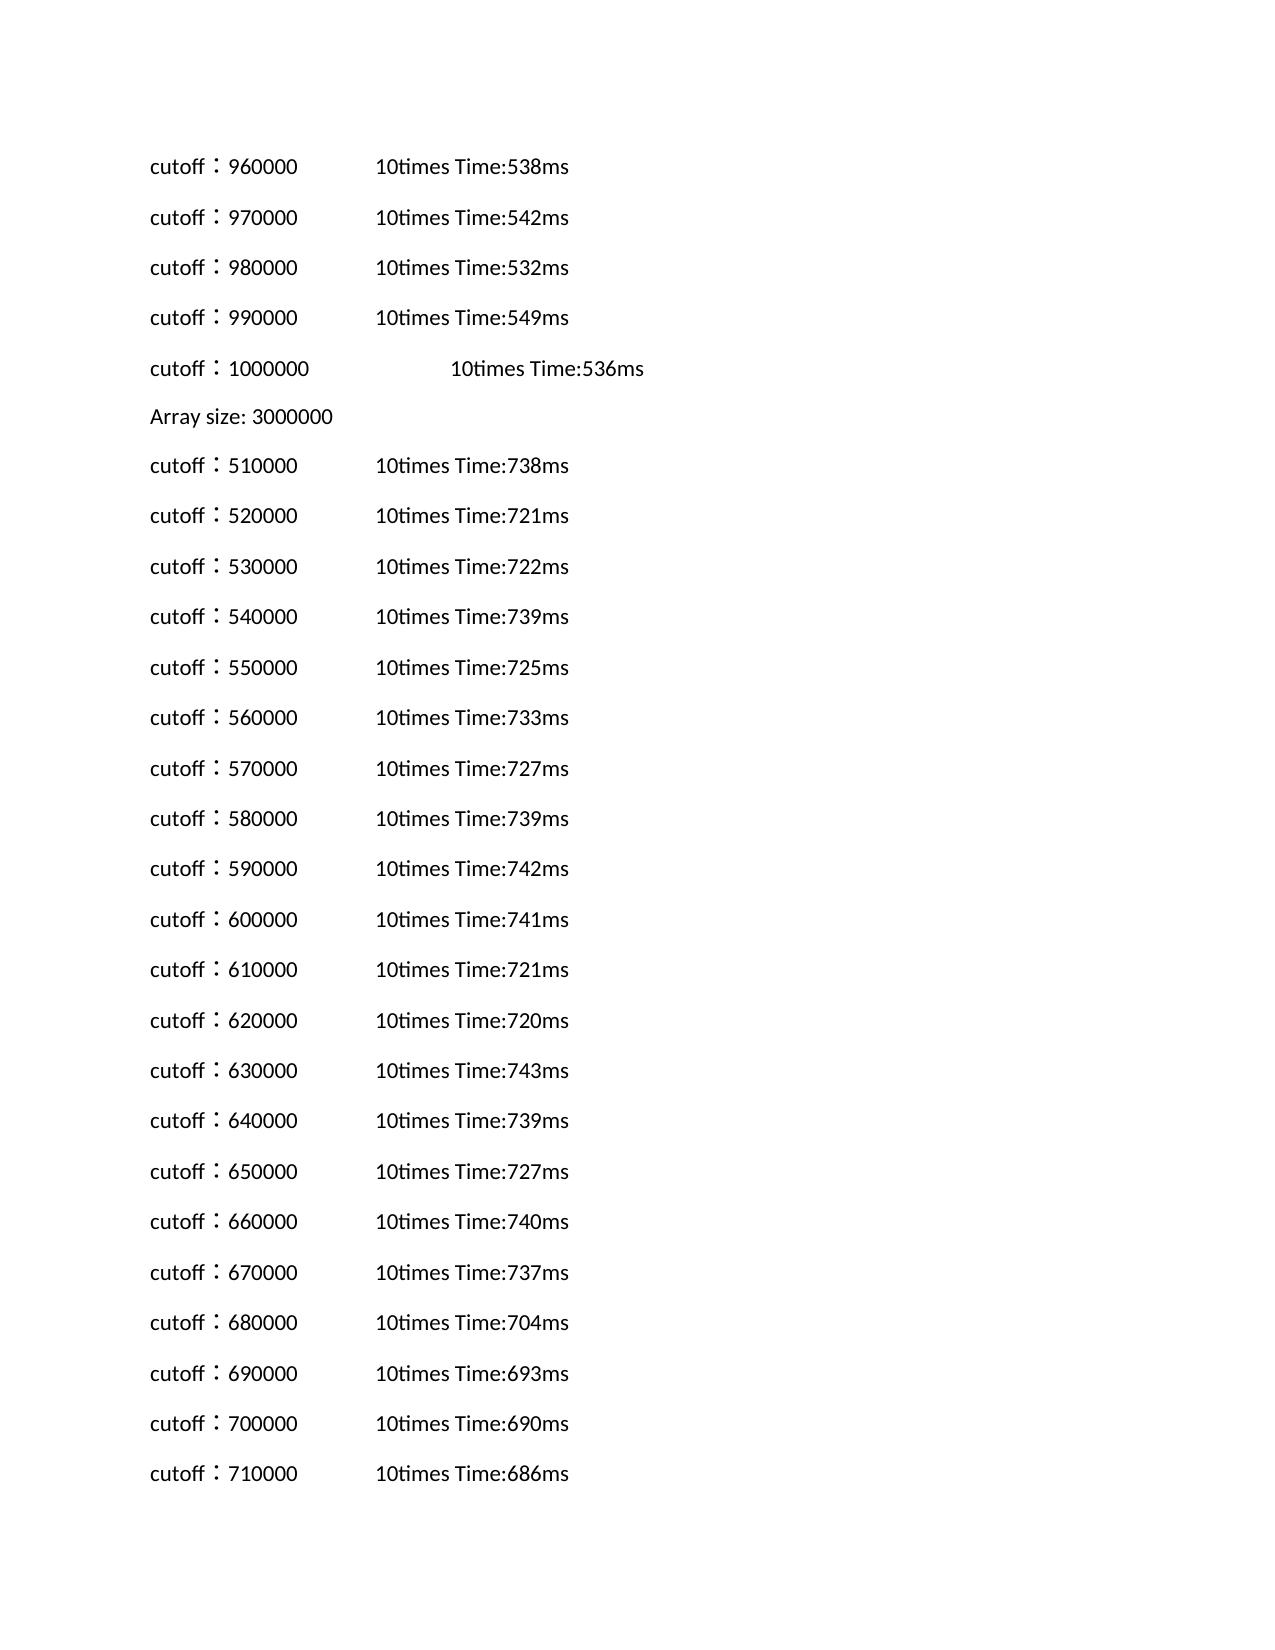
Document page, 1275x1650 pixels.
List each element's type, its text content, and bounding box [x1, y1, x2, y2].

text cutoff：530000 10times Time:722ms [150, 550, 1125, 581]
text cutoff：570000 10times Time:727ms [150, 751, 1125, 783]
text cutoff：700000 10times Time:690ms [150, 1407, 1125, 1438]
text cutoff：620000 10times Time:720ms [150, 1003, 1125, 1035]
text cutoff：970000 10times Time:542ms [150, 200, 1125, 232]
text cutoff：510000 10times Time:738ms [150, 449, 1125, 480]
text cutoff：520000 10times Time:721ms [150, 499, 1125, 531]
text cutoff：640000 10times Time:739ms [150, 1104, 1125, 1136]
text cutoff：590000 10times Time:742ms [150, 852, 1125, 883]
text cutoff：600000 10times Time:741ms [150, 903, 1125, 934]
text cutoff：980000 10times Time:532ms [150, 251, 1125, 282]
text cutoff：960000 10times Time:538ms [150, 150, 1125, 181]
text cutoff：610000 10times Time:721ms [150, 953, 1125, 984]
text cutoff：580000 10times Time:739ms [150, 802, 1125, 833]
text cutoff：690000 10times Time:693ms [150, 1356, 1125, 1388]
text cutoff：650000 10times Time:727ms [150, 1155, 1125, 1186]
text cutoff：710000 10times Time:686ms [150, 1457, 1125, 1488]
text cutoff：990000 10times Time:549ms [150, 301, 1125, 332]
text cutoff：660000 10times Time:740ms [150, 1205, 1125, 1236]
text cutoff：670000 10times Time:737ms [150, 1256, 1125, 1287]
text cutoff：550000 10times Time:725ms [150, 651, 1125, 682]
text cutoff：540000 10times Time:739ms [150, 600, 1125, 631]
text cutoff：1000000 10times Time:536ms [150, 352, 1125, 383]
text cutoff：680000 10times Time:704ms [150, 1306, 1125, 1337]
text cutoff：560000 10times Time:733ms [150, 701, 1125, 732]
text Array size: 3000000 [150, 402, 1125, 430]
text cutoff：630000 10times Time:743ms [150, 1054, 1125, 1085]
